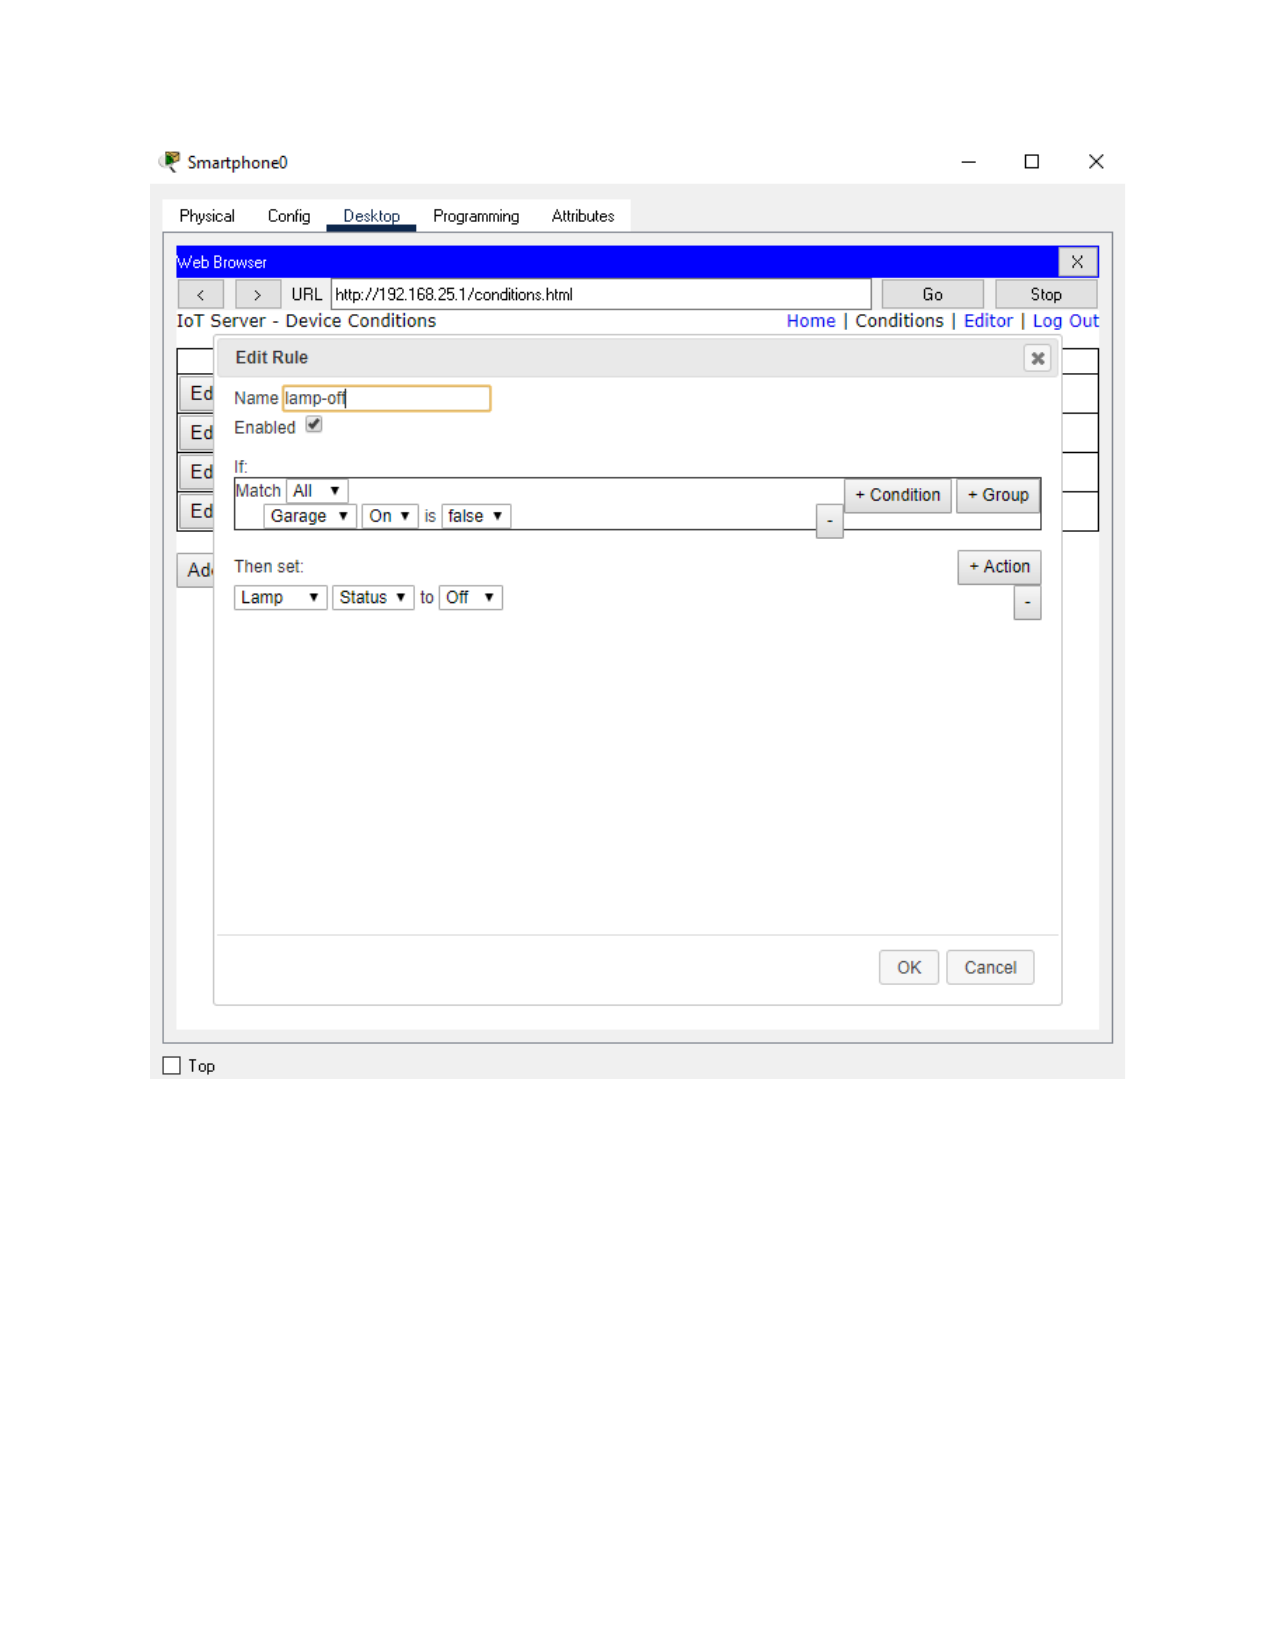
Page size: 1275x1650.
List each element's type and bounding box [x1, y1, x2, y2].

picture [150, 150, 1125, 1079]
